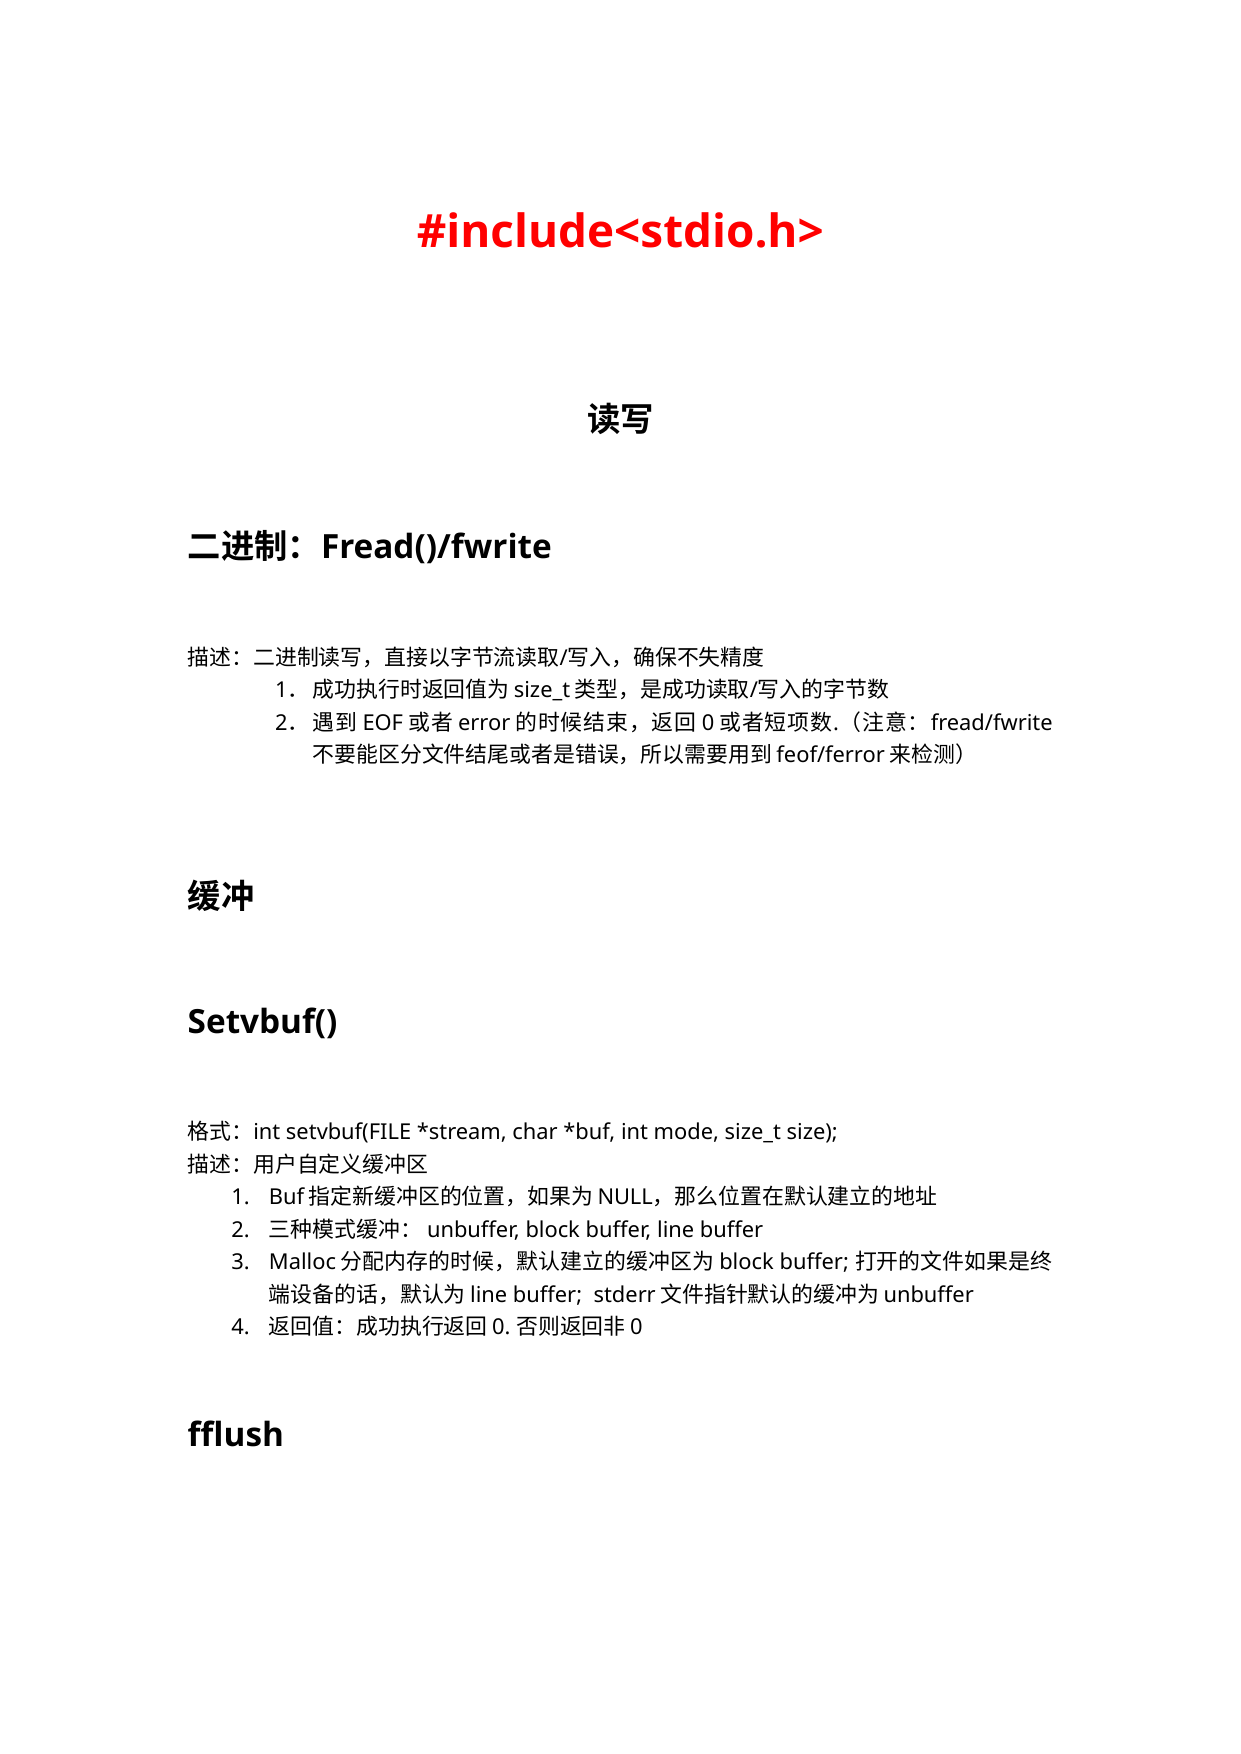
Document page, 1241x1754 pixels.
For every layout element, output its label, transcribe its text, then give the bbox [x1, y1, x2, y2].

subtitle 读写 [187, 385, 1053, 450]
subtitle #include<stdio.h> [187, 197, 1053, 262]
list 三种模式缓冲： unbuffer, block buffer, line buffer [231, 1211, 1053, 1244]
list 成功执行时返回值为size_t类型，是成功读取/写入的字节数 [275, 672, 1053, 704]
subtitle 二进制：Fread()/fwrite [187, 512, 1053, 577]
text 描述：二进制读写，直接以字节流读取/写入，确保不失精度 [187, 639, 1053, 672]
subtitle Setvbuf() [187, 988, 1053, 1053]
subtitle 缓冲 [187, 861, 1053, 926]
text 格式：int setvbuf(FILE *stream, char *buf, int mode, size_t size); [187, 1114, 1053, 1146]
subtitle fflush [187, 1401, 1053, 1466]
list 遇到EOF或者error的时候结束，返回0或者短项数.（注意：fread/fwrite不要能区分文件结尾或者是错误，所以需要用到feof/ferror来检测） [275, 704, 1053, 769]
text 描述：用户自定义缓冲区 [187, 1146, 1053, 1179]
list Malloc分配内存的时候，默认建立的缓冲区为block buffer; 打开的文件如果是终端设备的话，默认为line buffer; stderr文件指针默认的缓冲为unbuffer [231, 1244, 1053, 1309]
list 返回值：成功执行返回0. 否则返回非0 [231, 1309, 1053, 1341]
list Buf指定新缓冲区的位置，如果为NULL，那么位置在默认建立的地址 [231, 1179, 1053, 1211]
